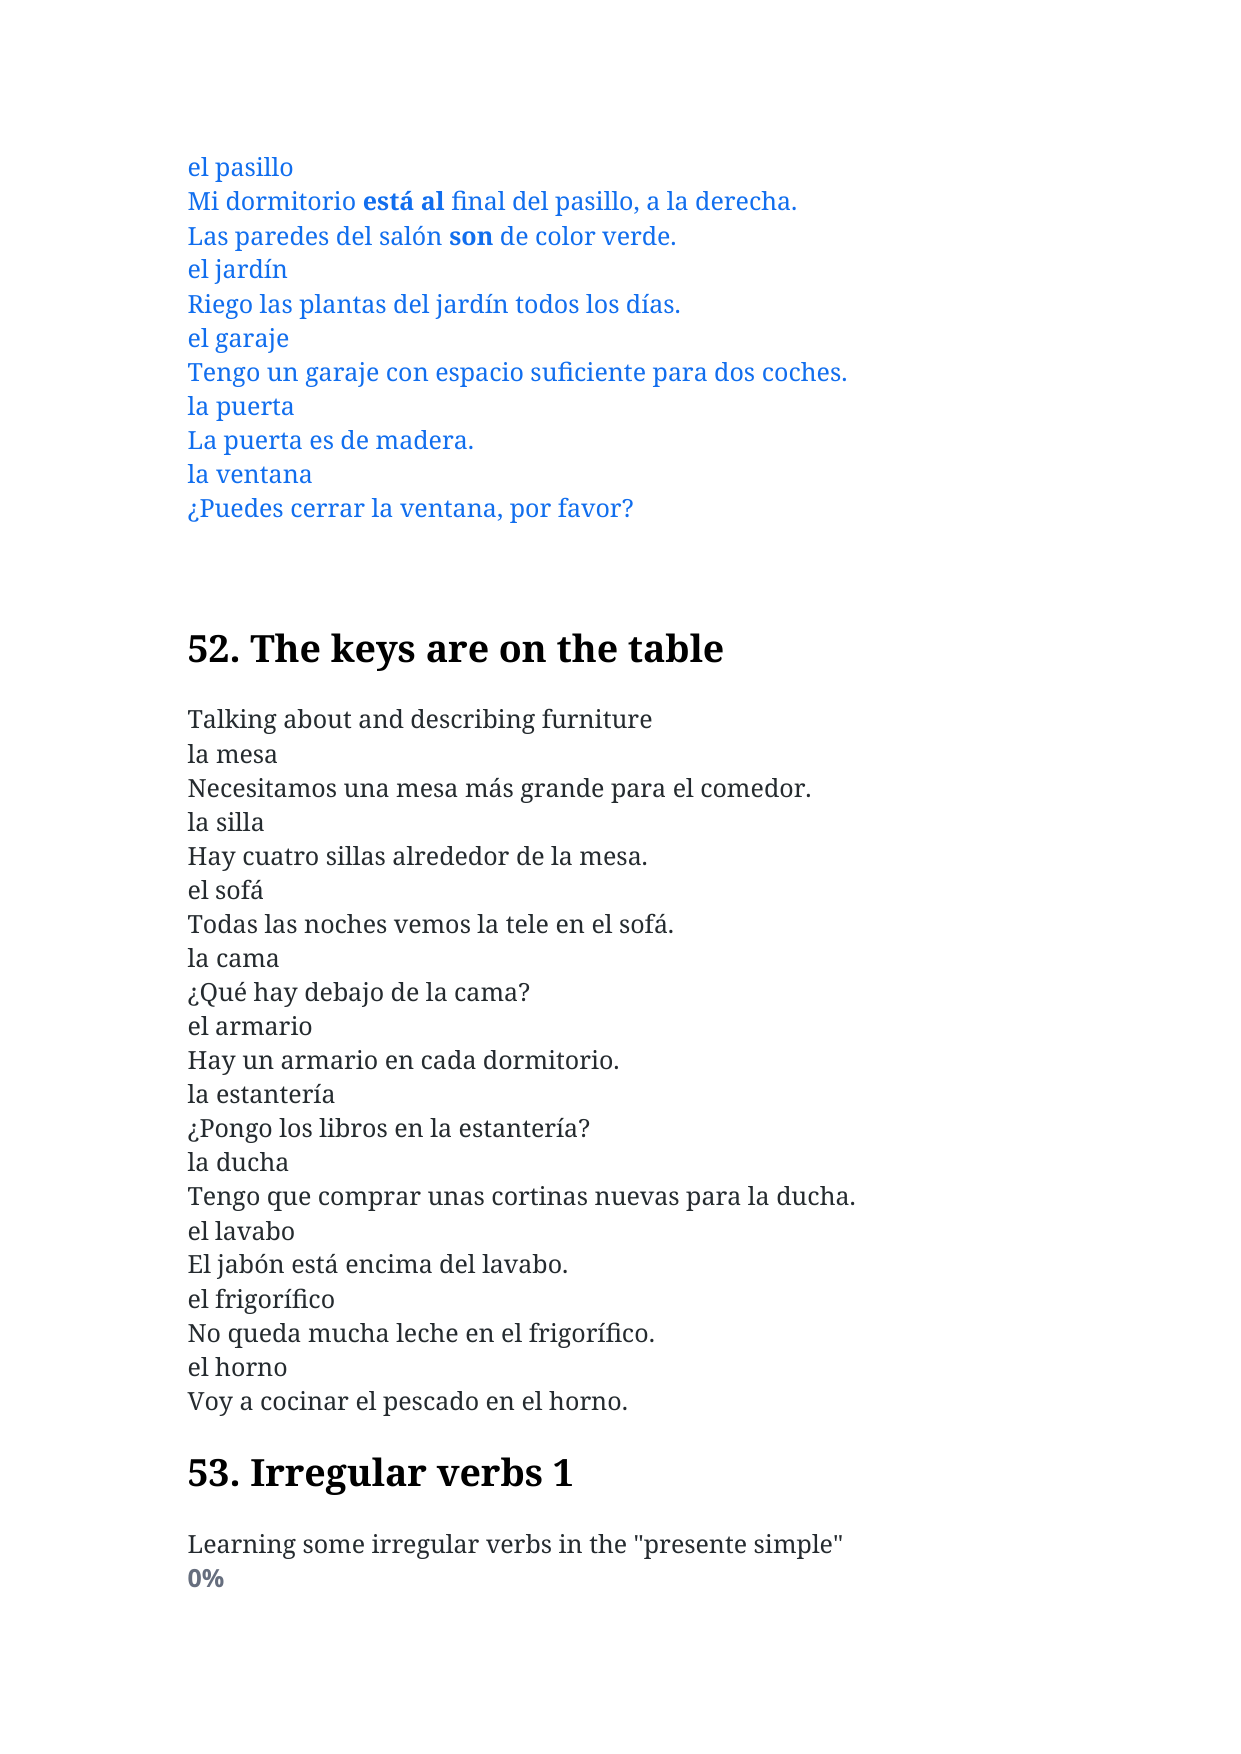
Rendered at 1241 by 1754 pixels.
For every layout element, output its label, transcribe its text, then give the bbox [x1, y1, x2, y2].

subtitle 52. The keys are on the table [187, 622, 1053, 673]
text Hay cuatro sillas alrededor de la mesa. [187, 838, 1053, 872]
text ¿Qué hay debajo de la cama? [187, 975, 1053, 1009]
text 0% [187, 1561, 1053, 1595]
text Tengo un garaje con espacio suficiente para dos coches. la puerta [187, 354, 1053, 422]
text Hay un armario en cada dormitorio. [187, 1043, 1053, 1077]
text ¿Pongo los libros en la estantería? [187, 1111, 1053, 1145]
text Voy a cocinar el pescado en el horno. [187, 1383, 1053, 1417]
text el jardín [187, 252, 1053, 286]
text Todas las noches vemos la tele en el sofá. [187, 907, 1053, 941]
text El jabón está encima del lavabo. [187, 1247, 1053, 1281]
text la mesa [187, 736, 1053, 770]
text Learning some irregular verbs in the "presente simple" [187, 1527, 1053, 1561]
text La puerta es de madera. [187, 422, 1053, 457]
text Talking about and describing furniture [187, 702, 1053, 736]
text el lavabo [187, 1213, 1053, 1247]
text Mi dormitorio está al final del pasillo, a la derecha. [187, 184, 1053, 218]
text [187, 218, 1053, 252]
text Riego las plantas del jardín todos los días. [187, 286, 1053, 320]
text Tengo que comprar unas cortinas nuevas para la ducha. [187, 1179, 1053, 1213]
text ¿Puedes cerrar la ventana, por favor? [187, 491, 1053, 525]
text el pasillo [187, 150, 1053, 184]
text el frigorífico [187, 1281, 1053, 1315]
text la cama [187, 941, 1053, 975]
text el garaje [187, 320, 1053, 354]
text el armario [187, 1009, 1053, 1043]
text el sofá [187, 872, 1053, 907]
text la ducha [187, 1145, 1053, 1179]
subtitle 53. Irregular verbs 1 [187, 1447, 1053, 1498]
text la silla [187, 804, 1053, 838]
text Necesitamos una mesa más grande para el comedor. [187, 770, 1053, 804]
text No queda mucha leche en el frigorífico. [187, 1315, 1053, 1349]
text la estantería [187, 1077, 1053, 1111]
text la ventana [187, 457, 1053, 491]
text el horno [187, 1349, 1053, 1383]
